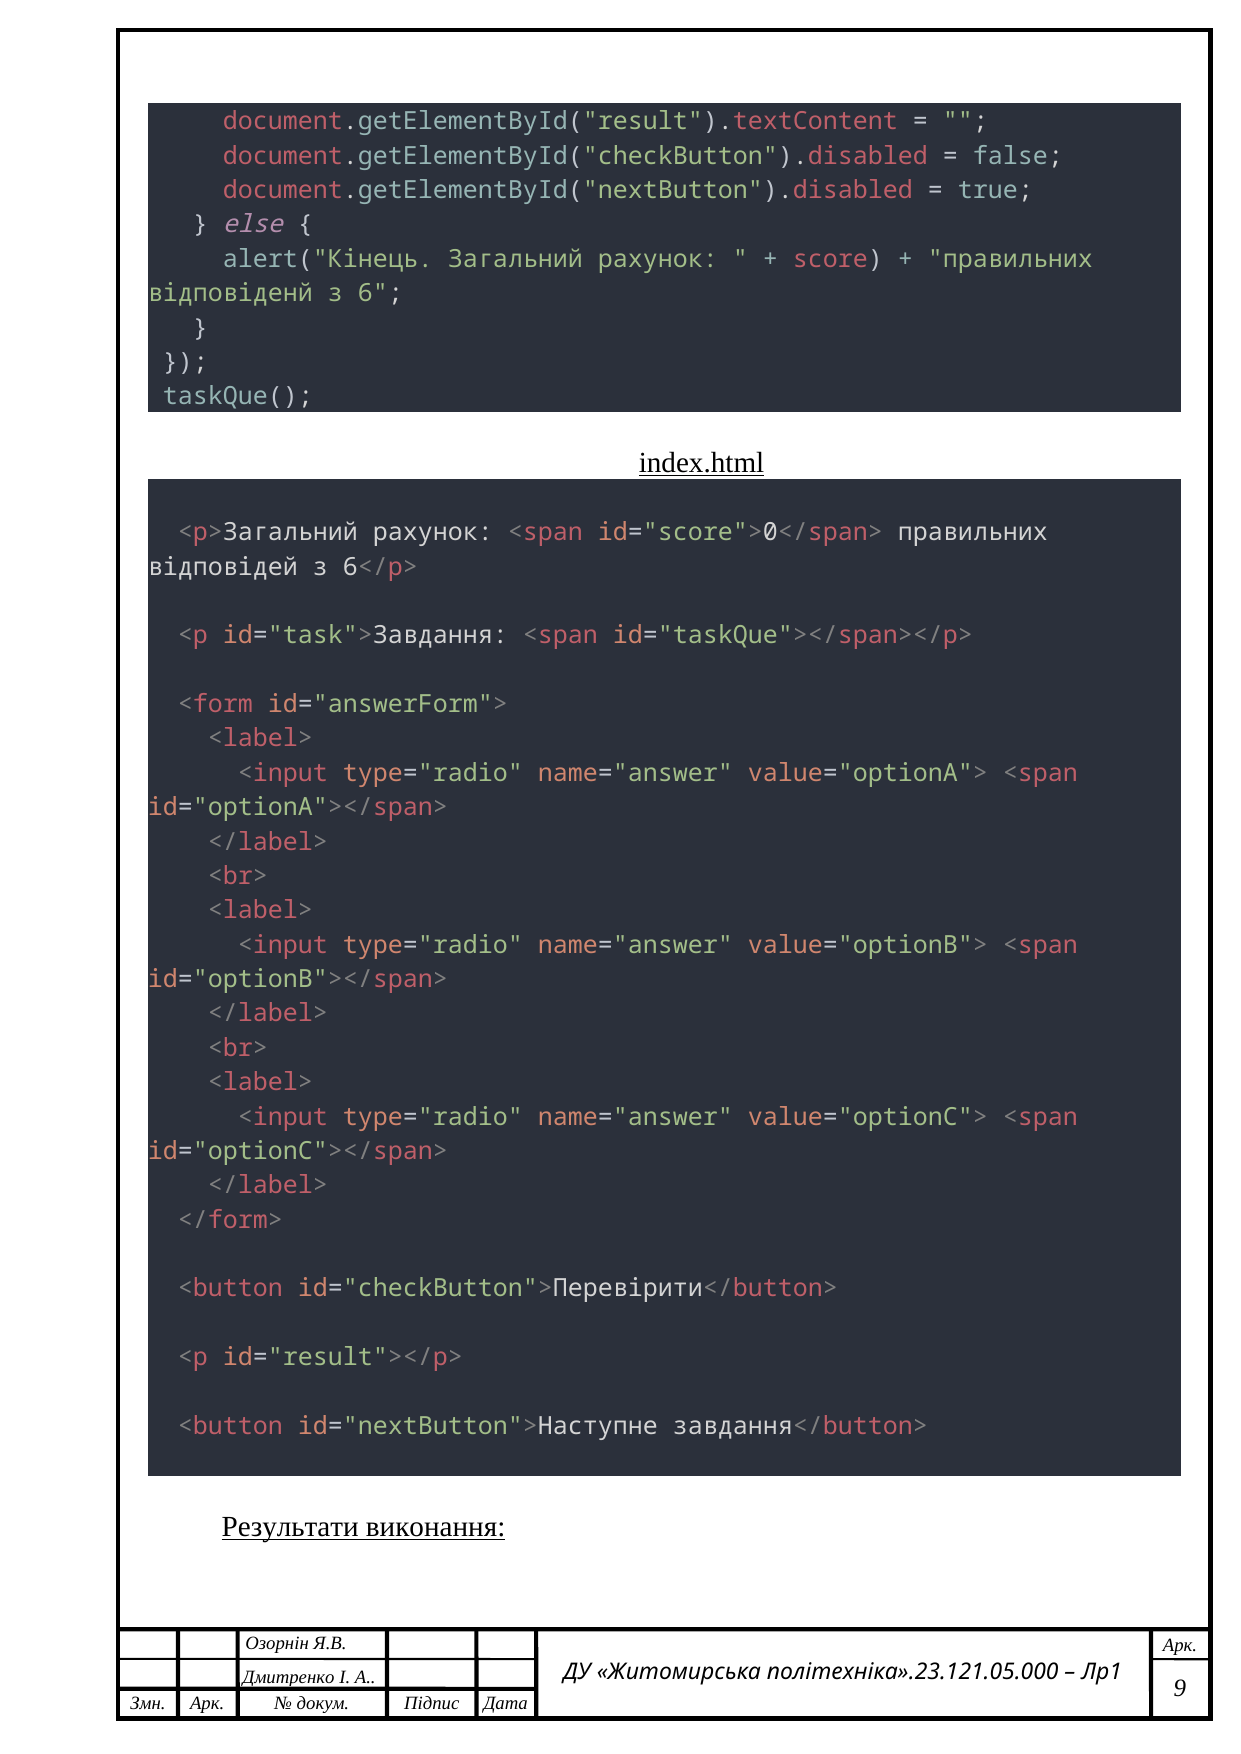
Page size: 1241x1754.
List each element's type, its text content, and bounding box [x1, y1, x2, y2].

text document.getElementById("result").textContent = ""; [148, 103, 1181, 137]
text <input type="radio" name="answer" value="optionA"> <span id="optionA"></span> [148, 754, 1181, 823]
text } else { [148, 206, 1181, 240]
text <label> [148, 720, 1181, 754]
text <button id="checkButton">Перевірити</button> [148, 1270, 1181, 1304]
text <input type="radio" name="answer" value="optionB"> <span id="optionB"></span> [148, 926, 1181, 995]
text document.getElementById("checkButton").disabled = false; [148, 137, 1181, 171]
text </label> [148, 995, 1181, 1029]
text <br> [148, 1029, 1181, 1063]
text </label> [148, 823, 1181, 857]
text Результати виконання: [148, 1509, 1181, 1543]
text <form id="answerForm"> [148, 685, 1181, 720]
text } [148, 309, 1181, 343]
text alert("Кінець. Загальний рахунок: " + score) + "правильних відповіденй з 6"; [148, 240, 1181, 309]
text taskQue(); [148, 378, 1181, 412]
text document.getElementById("nextButton").disabled = true; [148, 171, 1181, 206]
text <p>Загальний рахунок: <span id="score">0</span> правильних відповідей з 6</p> [148, 513, 1181, 582]
text <label> [148, 892, 1181, 926]
text }); [148, 343, 1181, 378]
text <input type="radio" name="answer" value="optionC"> <span id="optionC"></span> [148, 1098, 1181, 1167]
text </form> [148, 1201, 1181, 1235]
text </label> [148, 1167, 1181, 1201]
text <p id="result"></p> [148, 1338, 1181, 1373]
text <br> [148, 857, 1181, 892]
text <p id="task">Завдання: <span id="taskQue"></span></p> [148, 617, 1181, 651]
text <label> [148, 1063, 1181, 1098]
text index.html [148, 446, 1181, 479]
text <button id="nextButton">Наступне завдання</button> [148, 1407, 1181, 1442]
